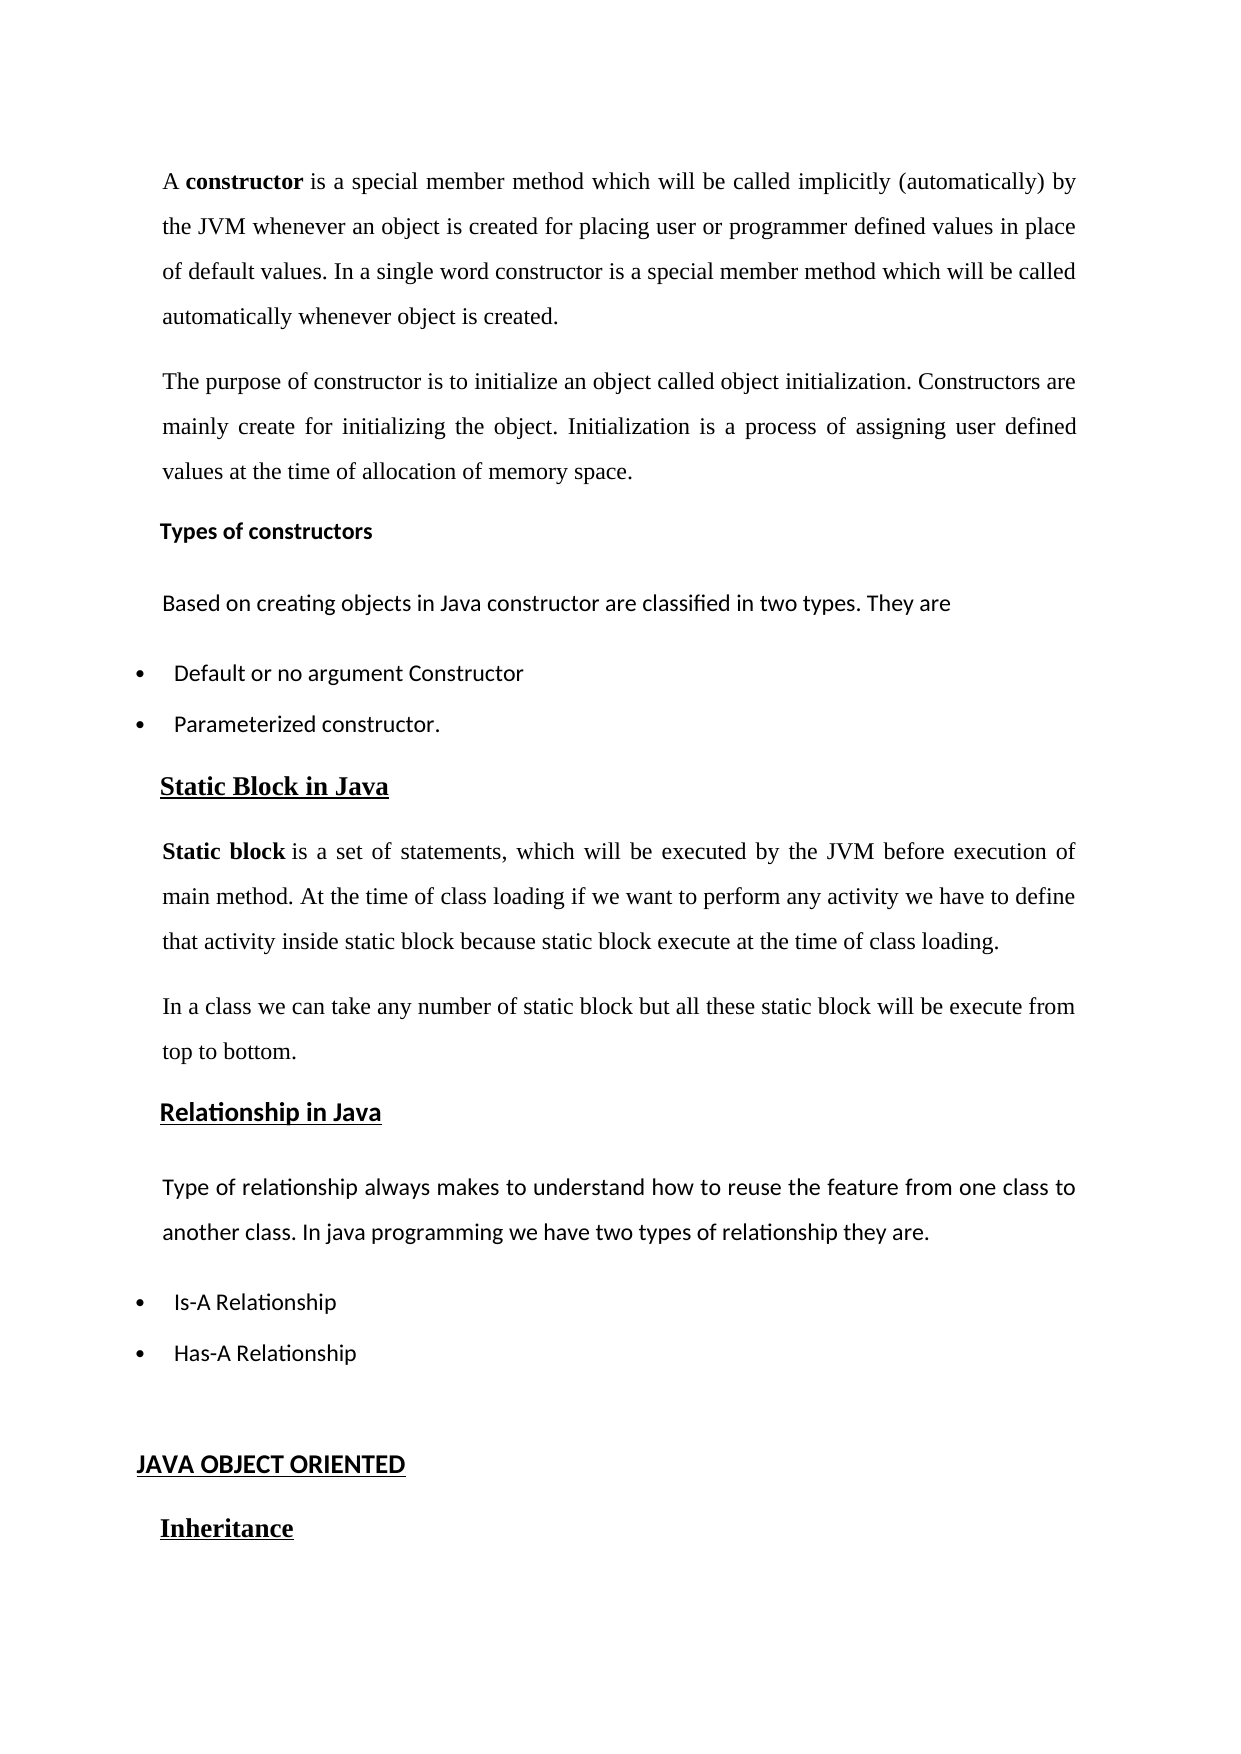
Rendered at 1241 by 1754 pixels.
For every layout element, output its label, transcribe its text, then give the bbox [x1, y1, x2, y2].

text JAVA OBJECT ORIENTED [136, 1436, 1066, 1481]
list Parameterized constructor. [136, 694, 1066, 739]
text The purpose of constructor is to initialize an object called object initialization. Constructors are mainly create for initializing the object. Initialization is a process of assigning user defined values at the time of allocation of memory space. [162, 350, 1078, 485]
text Static block is a set of statements, which will be executed by the JVM before execution of main method. At the time of class loading if we want to perform any activity we have to define that activity inside static block because static block execute at the time of class loading. [162, 819, 1078, 954]
subtitle Static Block in Java [159, 770, 1090, 801]
list Is-A Relationship [136, 1272, 1066, 1317]
text Relationship in Java [159, 1096, 1090, 1128]
text A constructor is a special member method which will be called implicitly (automatically) by the JVM whenever an object is created for placing user or programmer defined values in place of default values. In a single word constructor is a special member method which will be called automatically whenever object is created. [162, 150, 1078, 330]
text In a class we can take any number of static block but all these static block will be execute from top to bottom. [162, 974, 1078, 1064]
list Has-A Relationship [136, 1323, 1066, 1368]
subtitle Inheritance [159, 1512, 1090, 1543]
list Default or no argument Constructor [136, 643, 1066, 688]
text Types of constructors [159, 516, 1090, 546]
text Based on creating objects in Java constructor are classified in two types. They are [162, 573, 1078, 618]
text Type of relationship always makes to understand how to reuse the feature from one class to another class. In java programming we have two types of relationship they are. [162, 1157, 1078, 1247]
